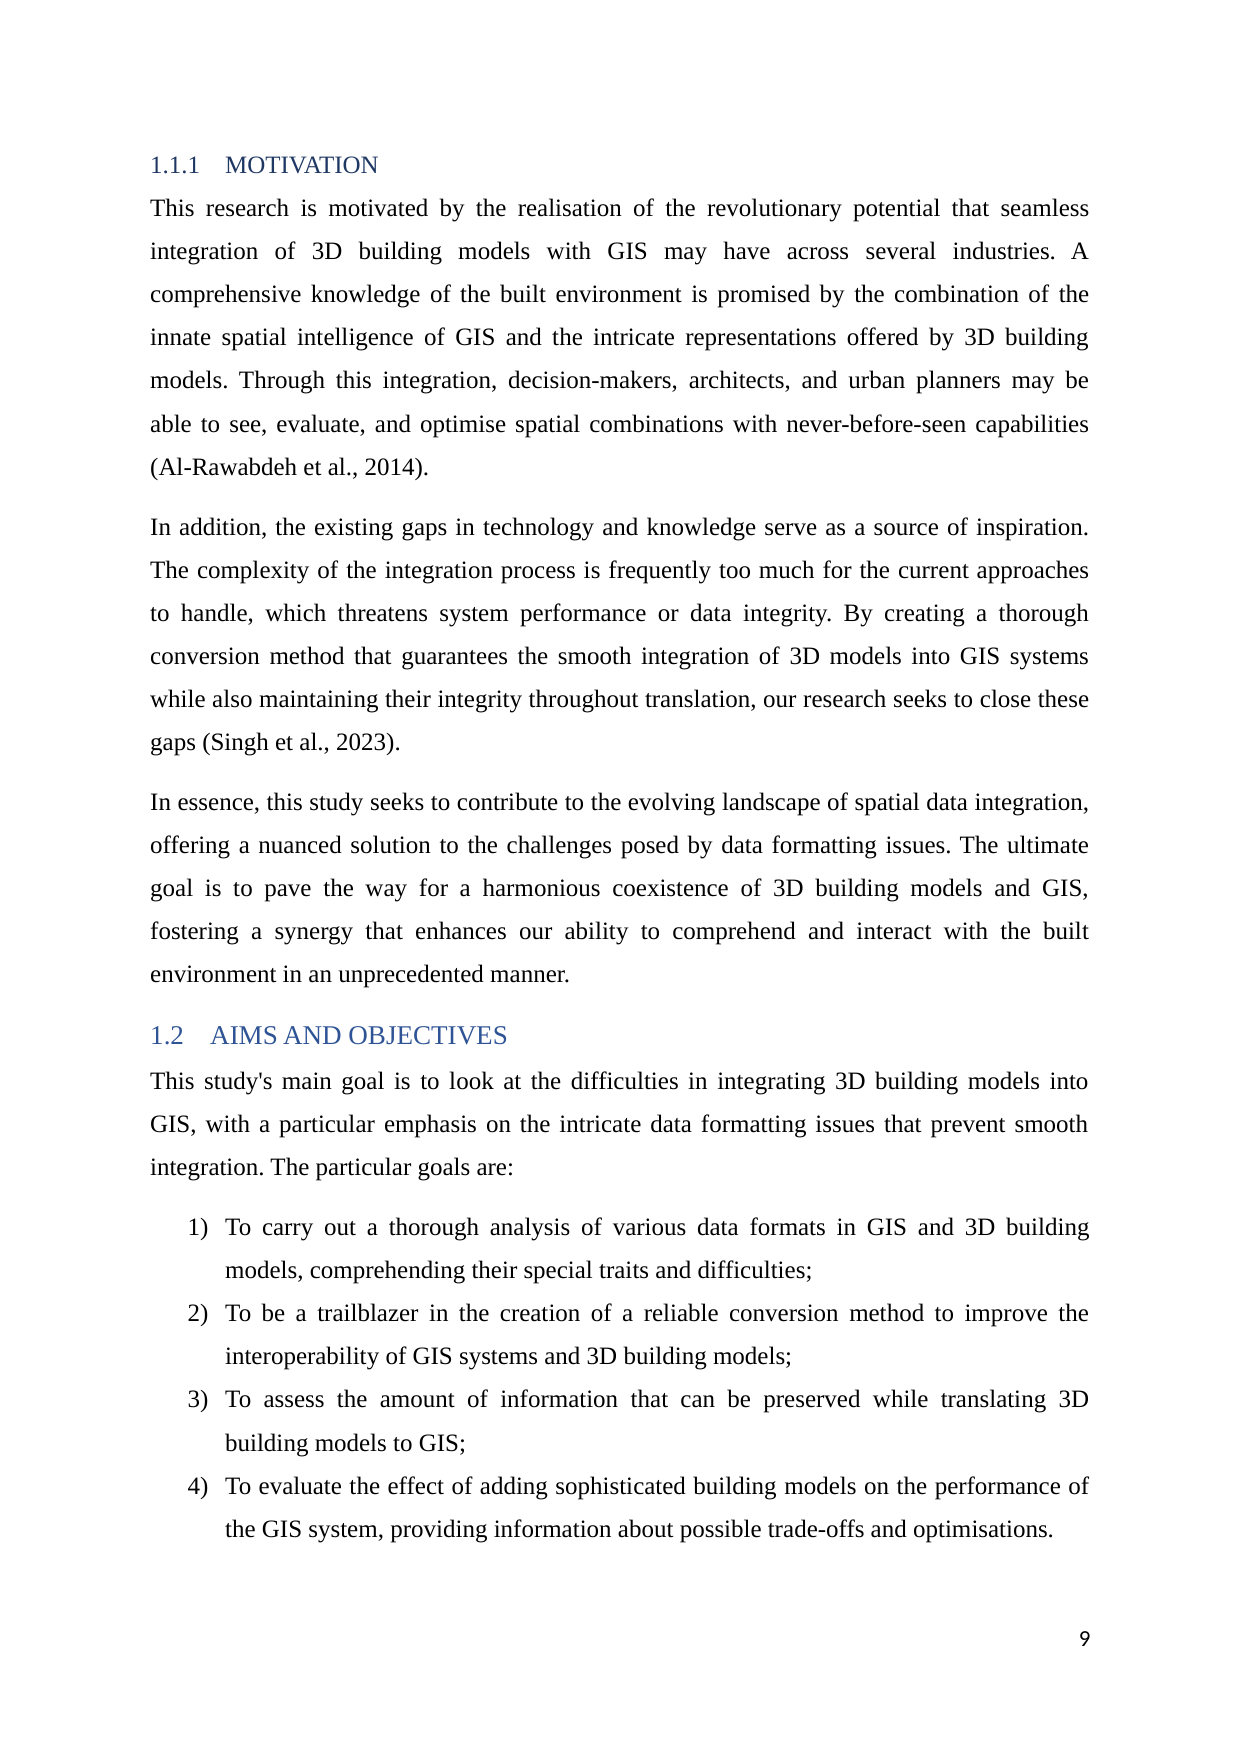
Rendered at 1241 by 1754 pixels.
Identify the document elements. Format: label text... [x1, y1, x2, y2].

list To carry out a thorough analysis of various data formats in GIS and 3D building models, comprehending their special traits and difficulties; [187, 1212, 1090, 1284]
list To be a trailblazer in the creation of a reliable conversion method to improve the interoperability of GIS systems and 3D building models; [187, 1298, 1090, 1370]
subtitle MOTIVATION [150, 150, 1090, 179]
list To evaluate the effect of adding sophisticated building models on the performance of the GIS system, providing information about possible trade-offs and optimisations. [187, 1471, 1090, 1543]
text This research is motivated by the realisation of the revolutionary potential that seamless integration of 3D building models with GIS may have across several industries. A comprehensive knowledge of the built environment is promised by the combination of the innate spatial intelligence of GIS and the intricate representations offered by 3D building models. Through this integration, decision-makers, architects, and urban planners may be able to see, evaluate, and optimise spatial combinations with never-before-seen capabilities (Al-Rawabdeh et al., 2014). [150, 193, 1090, 481]
text In addition, the existing gaps in technology and knowledge serve as a source of inspiration. The complexity of the integration process is frequently too much for the current approaches to handle, which threatens system performance or data integrity. By creating a thorough conversion method that guarantees the smooth integration of 3D models into GIS systems while also maintaining their integrity throughout translation, our research seeks to close these gaps (Singh et al., 2023). [150, 512, 1090, 756]
list To assess the amount of information that can be preserved while translating 3D building models to GIS; [187, 1384, 1090, 1456]
text This study's main goal is to look at the difficulties in integrating 3D building models into GIS, with a particular emphasis on the intricate data formatting issues that prevent smooth integration. The particular goals are: [150, 1066, 1090, 1181]
text In essence, this study seeks to contribute to the evolving landscape of spatial data integration, offering a nuanced solution to the challenges posed by data formatting issues. The ultimate goal is to pave the way for a harmonious coexistence of 3D building models and GIS, fostering a synergy that enhances our ability to comprehend and interact with the built environment in an unprecedented manner. [150, 787, 1090, 988]
subtitle AIMS AND OBJECTIVES [150, 1019, 1090, 1051]
